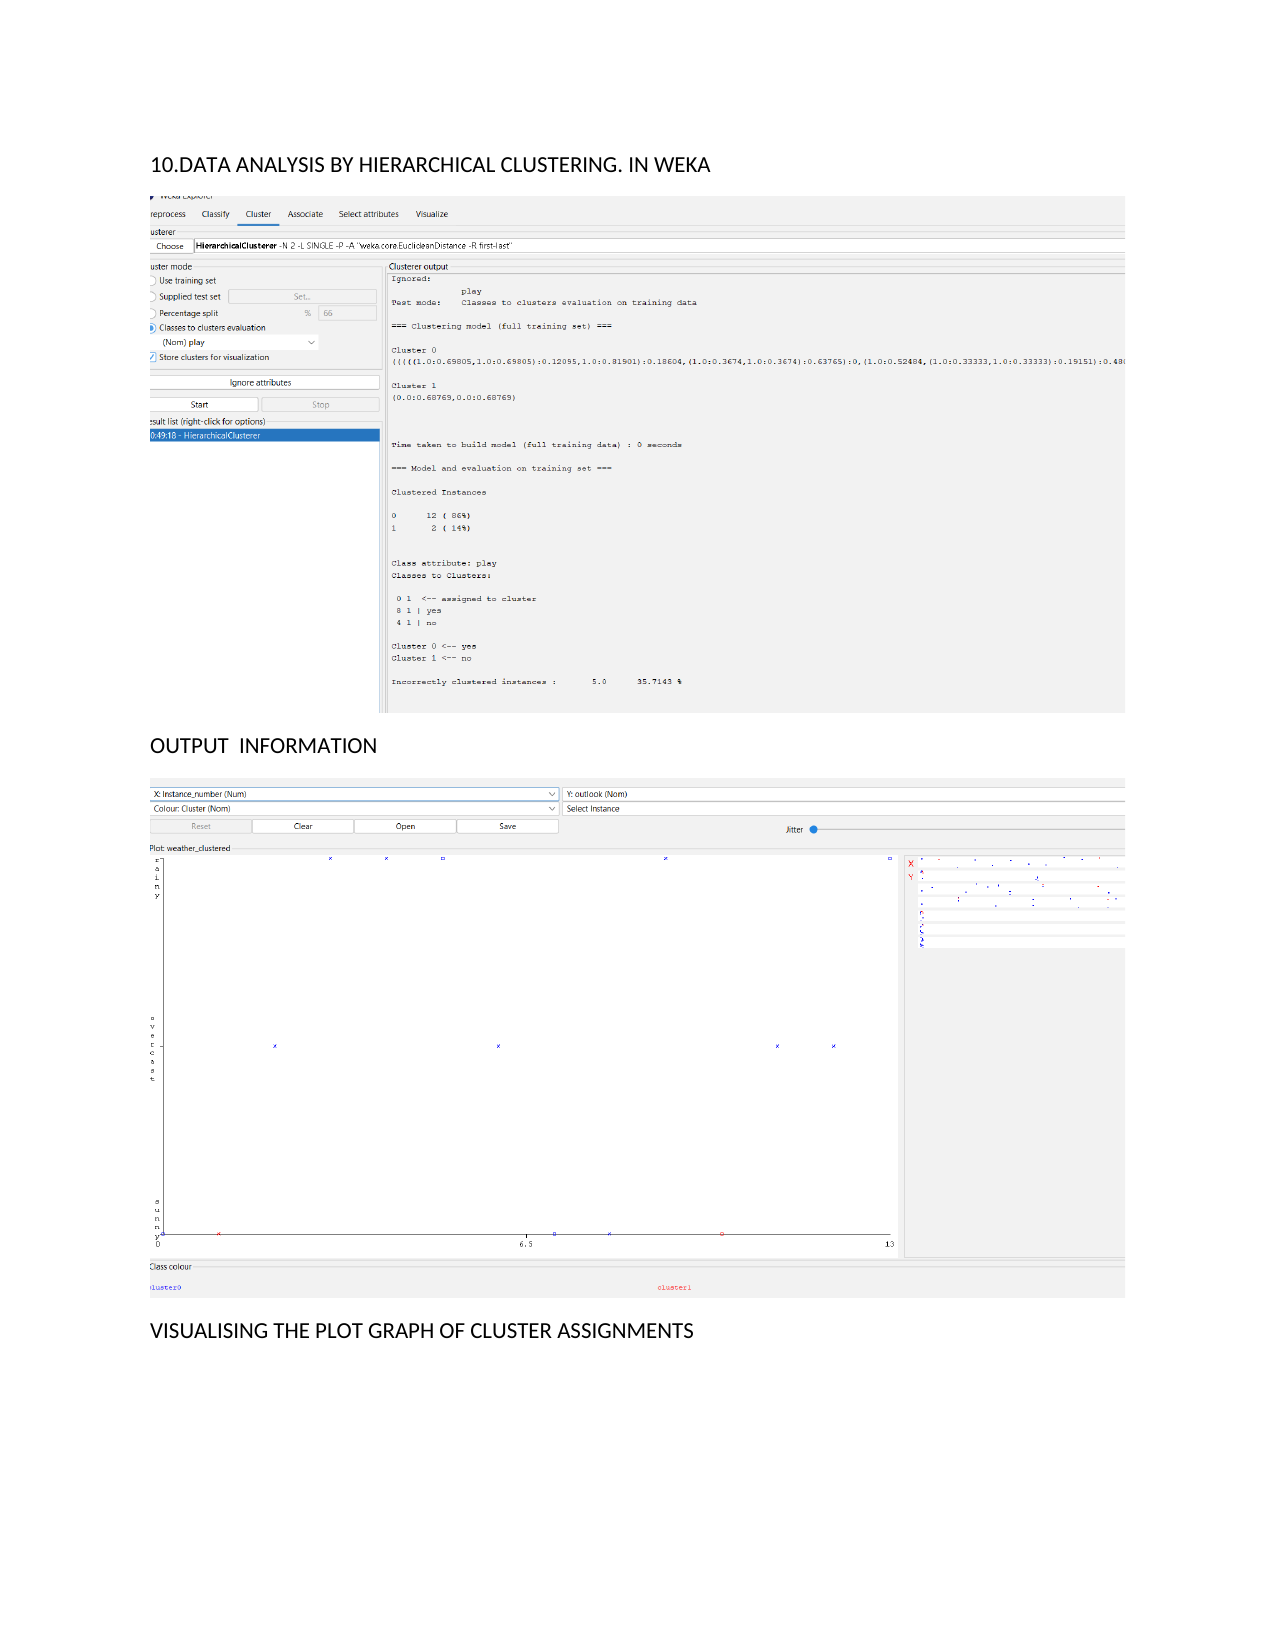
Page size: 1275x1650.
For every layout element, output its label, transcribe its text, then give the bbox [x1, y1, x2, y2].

text OUTPUT INFORMATION [150, 731, 1125, 759]
picture [150, 196, 1125, 713]
text 10.DATA ANALYSIS BY HIERARCHICAL CLUSTERING. IN WEKA [150, 150, 1125, 178]
text VISUALISING THE PLOT GRAPH OF CLUSTER ASSIGNMENTS [150, 1316, 1125, 1344]
picture [150, 778, 1125, 1298]
